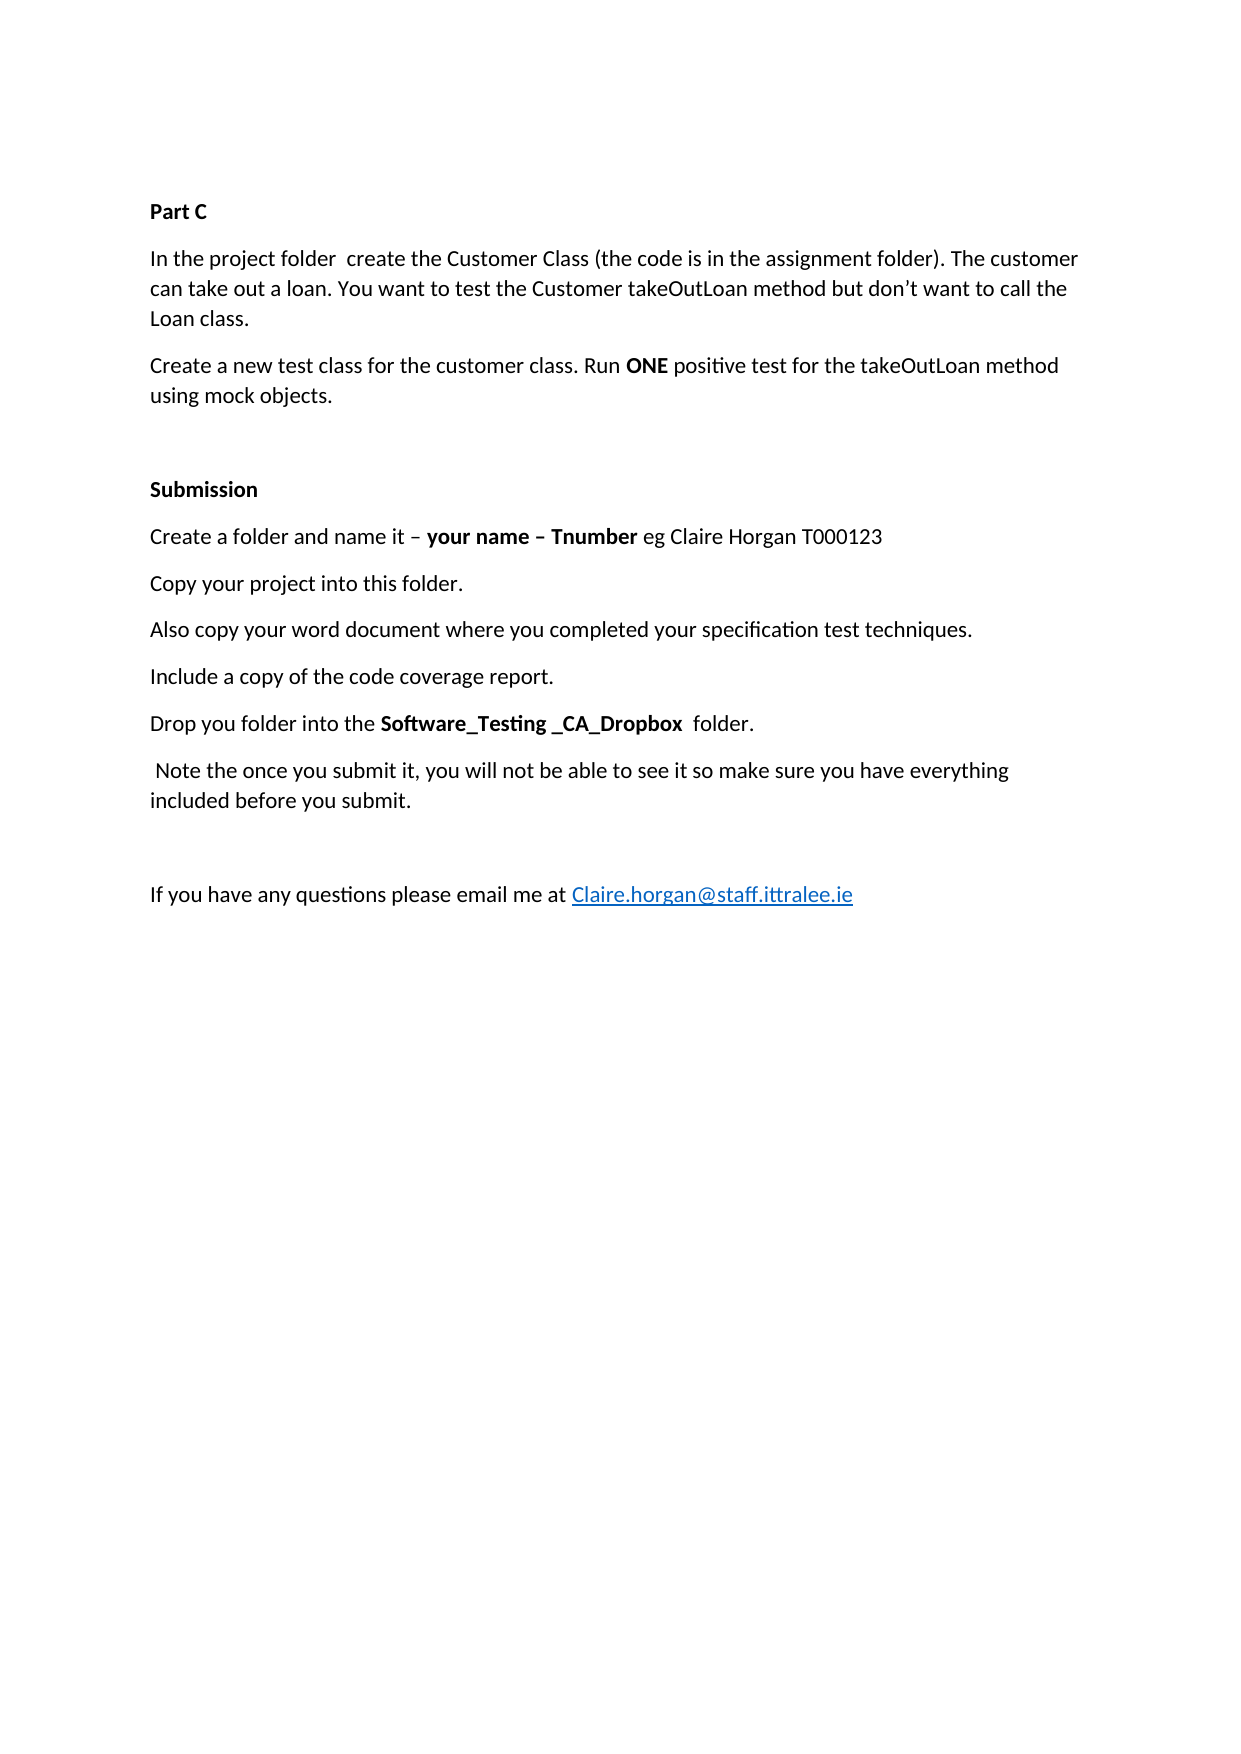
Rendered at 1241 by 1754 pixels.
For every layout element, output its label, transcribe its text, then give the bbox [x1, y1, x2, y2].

text Create a new test class for the customer class. Run ONE positive test for the takeOutLoan method using mock objects. [150, 351, 1090, 409]
text Create a folder and name it – your name – Tnumber eg Claire Horgan T000123 [150, 522, 1090, 550]
text Submission [150, 475, 1090, 503]
text In the project folder create the Customer Class (the code is in the assignment folder). The customer can take out a loan. You want to test the Customer takeOutLoan method but don’t want to call the Loan class. [150, 244, 1090, 332]
text Copy your project into this folder. [150, 569, 1090, 597]
text If you have any questions please email me at Claire.horgan@staff.ittralee.ie [150, 880, 1090, 908]
text Note the once you submit it, you will not be able to see it so make sure you have everything included before you submit. [150, 756, 1090, 814]
text Drop you folder into the Software_Testing _CA_Dropbox folder. [150, 709, 1090, 737]
text Include a copy of the code coverage report. [150, 662, 1090, 691]
text Part C [150, 197, 1090, 225]
text Also copy your word document where you completed your specification test techniques. [150, 616, 1090, 644]
